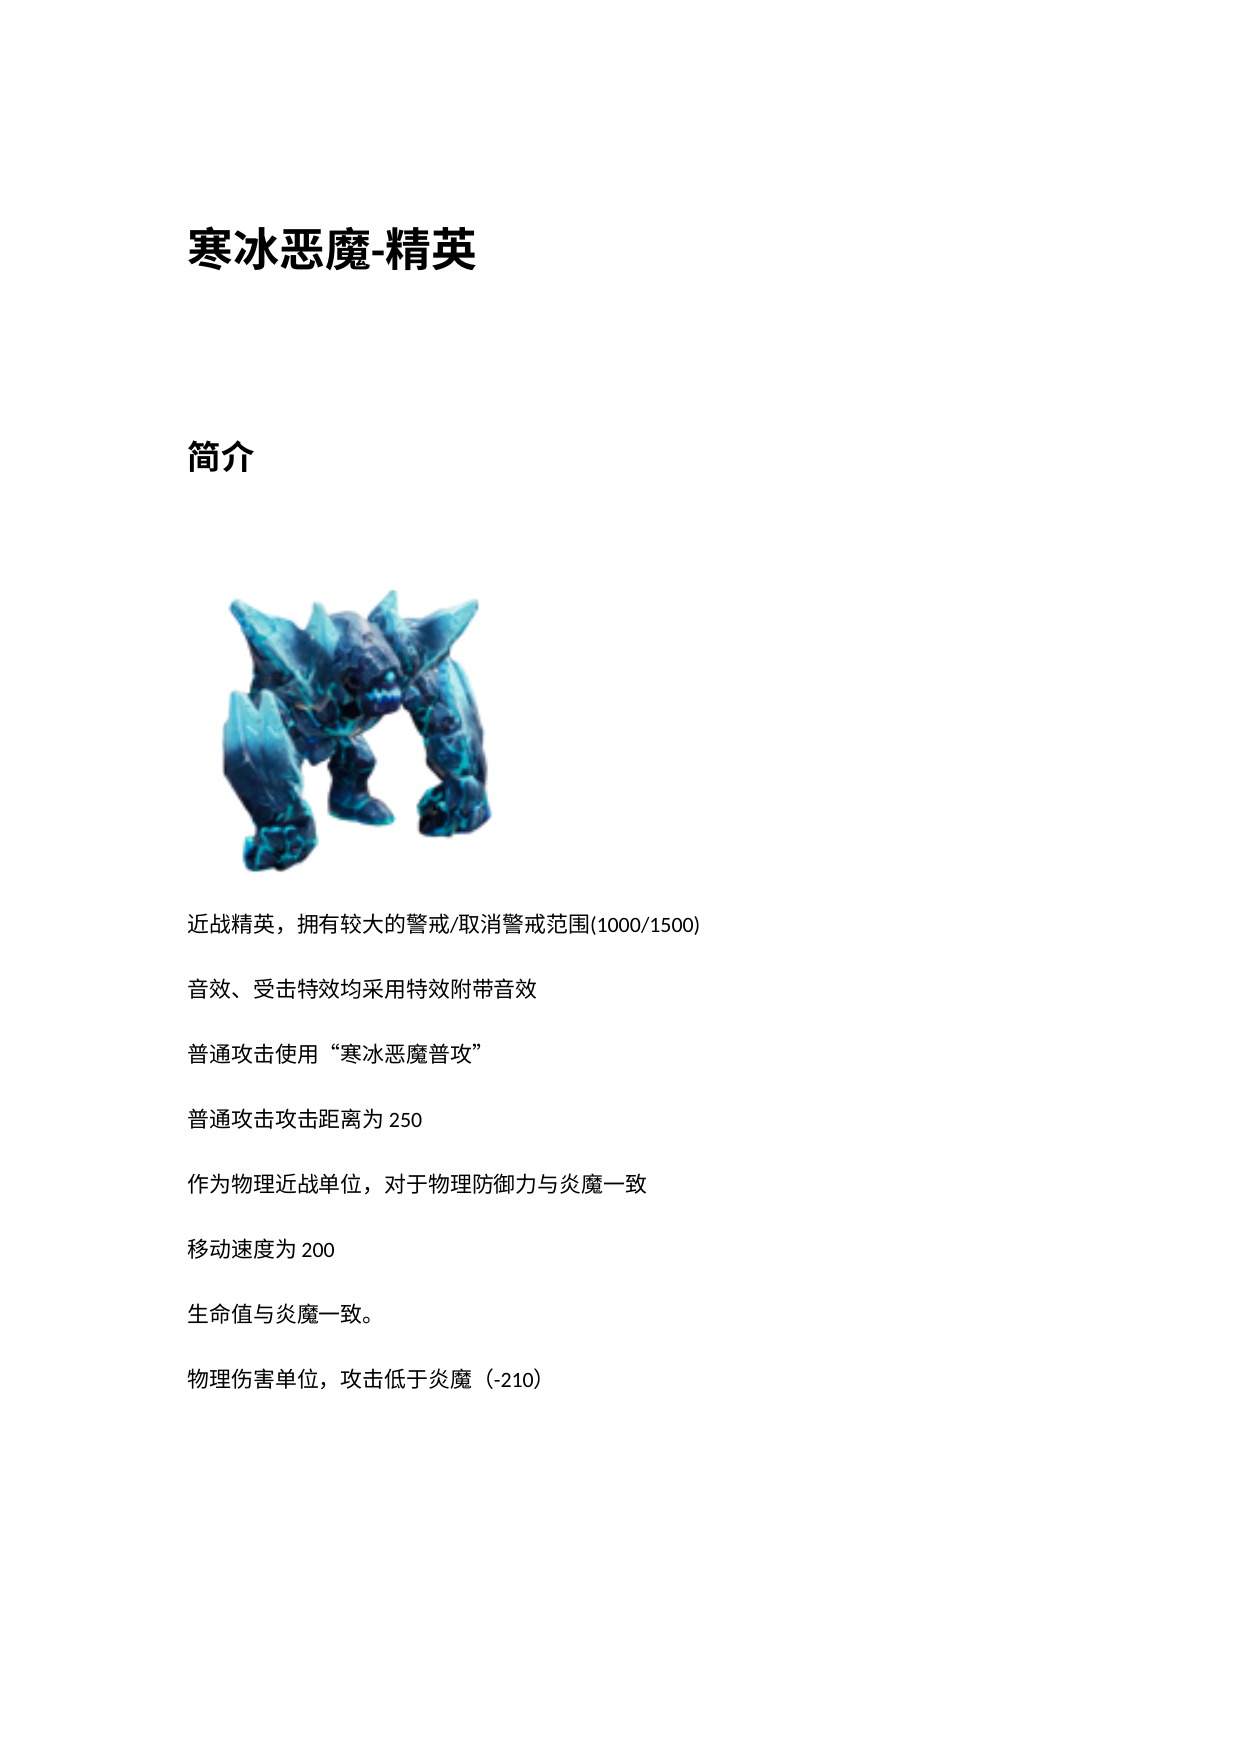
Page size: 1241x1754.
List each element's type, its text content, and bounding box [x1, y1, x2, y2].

text 普通攻击攻击距离为250 [187, 1101, 1053, 1166]
subtitle 简介 [187, 422, 1053, 487]
text 物理伤害单位，攻击低于炎魔（-210） [187, 1361, 1053, 1426]
text 近战精英，拥有较大的警戒/取消警戒范围(1000/1500) [187, 906, 1053, 971]
text 作为物理近战单位，对于物理防御力与炎魔一致 [187, 1166, 1053, 1231]
text 音效、受击特效均采用特效附带音效 [187, 971, 1053, 1036]
subtitle 寒冰恶魔-精英 [187, 197, 1053, 295]
text 普通攻击使用“寒冰恶魔普攻” [187, 1036, 1053, 1101]
text 生命值与炎魔一致。 [187, 1296, 1053, 1361]
picture [206, 581, 507, 882]
text 移动速度为200 [187, 1231, 1053, 1296]
